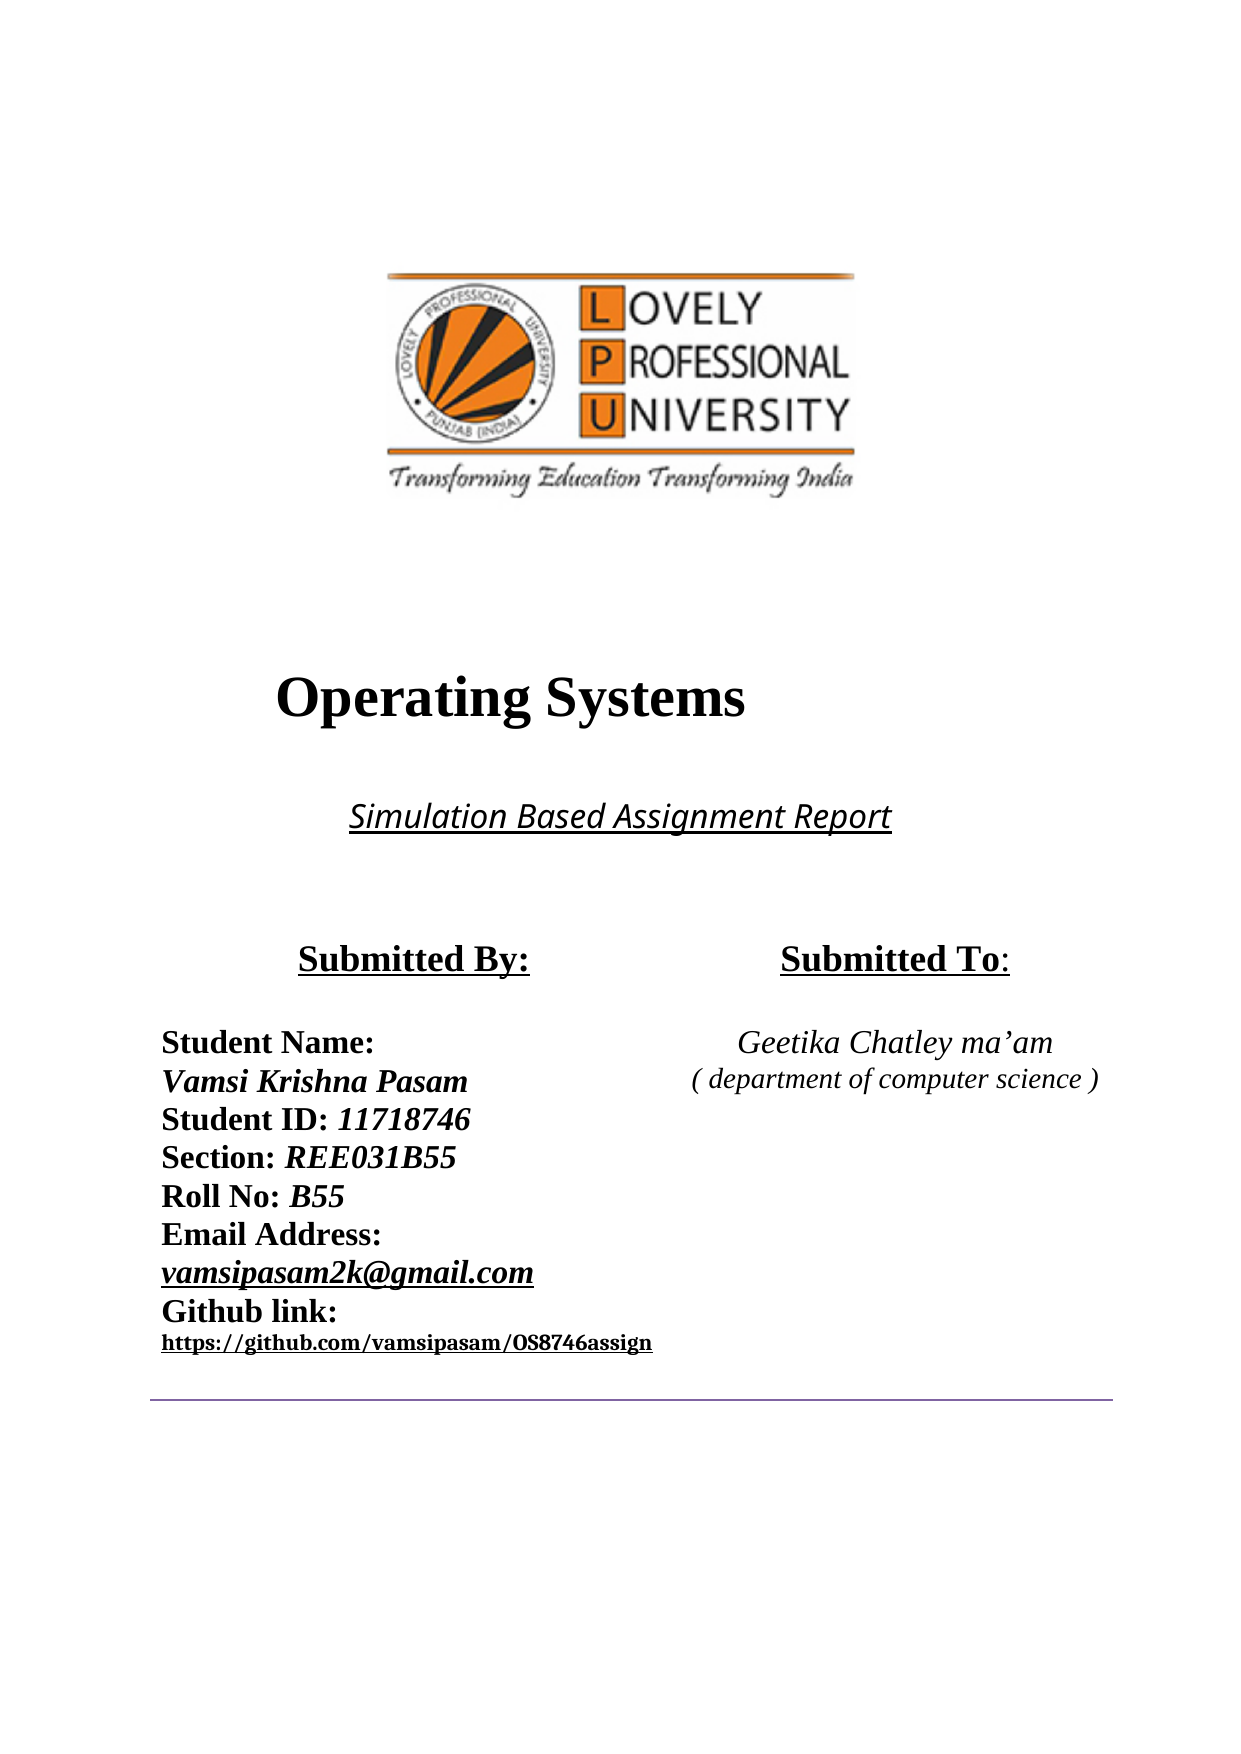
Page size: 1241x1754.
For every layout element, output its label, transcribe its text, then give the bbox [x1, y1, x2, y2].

table_header Submitted By: Student Name: Vamsi Krishna Pasam Student ID: 11718746 Section: REE031B55 Roll No: B55 Email Address: vamsipasam2k@gmail.com Github link: https://github.com/vamsipasam/OS8746assign [150, 937, 678, 1399]
picture [354, 179, 886, 592]
text Simulation Based Assignment Report [150, 793, 1090, 838]
table_header Submitted To: Geetika Chatley ma’am ( department of computer science ) [678, 937, 1113, 1399]
